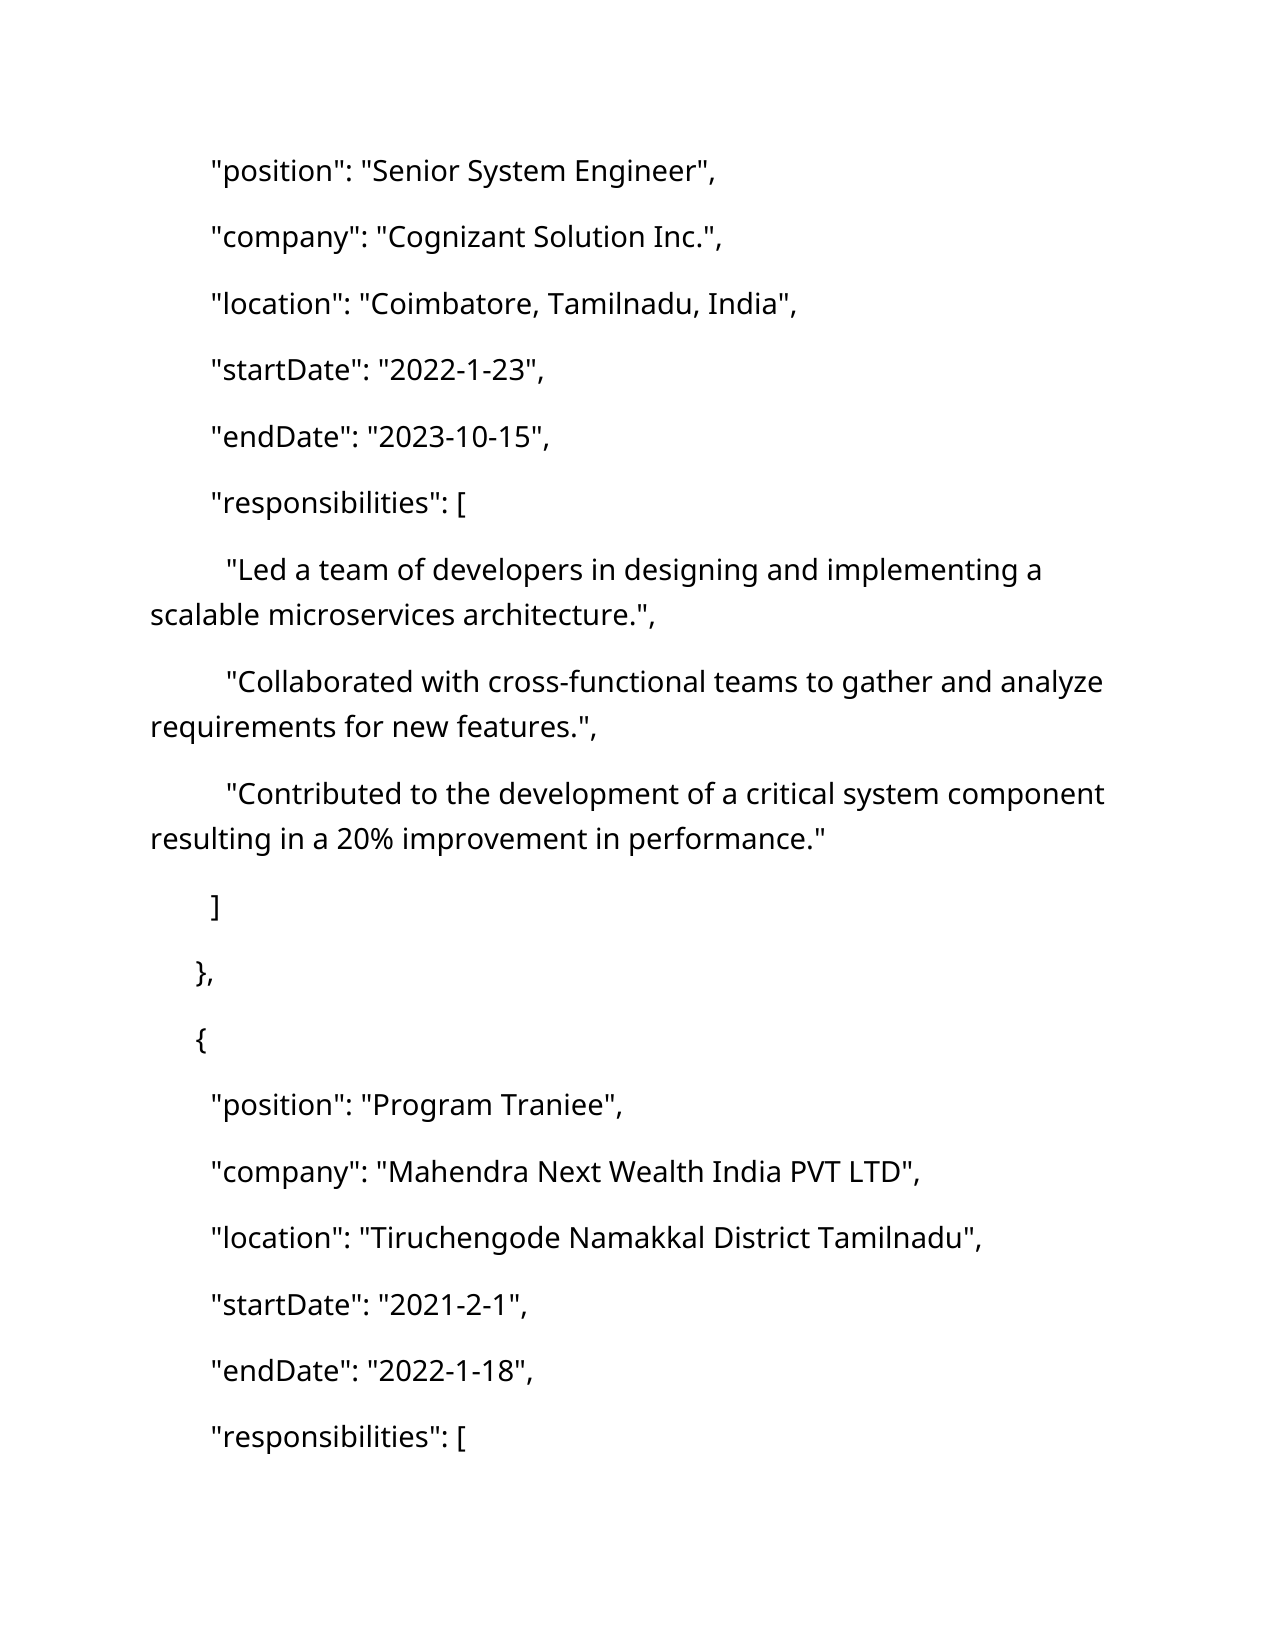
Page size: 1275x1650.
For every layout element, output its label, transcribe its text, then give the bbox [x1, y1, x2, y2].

text "company": "Mahendra Next Wealth India PVT LTD", [150, 1151, 1125, 1191]
text { [150, 1018, 1125, 1058]
text "endDate": "2023-10-15", [150, 416, 1125, 456]
text "company": "Cognizant Solution Inc.", [150, 216, 1125, 256]
text "Led a team of developers in designing and implementing a scalable microservices architecture.", [150, 549, 1125, 634]
text ] [150, 885, 1125, 925]
text "startDate": "2022-1-23", [150, 349, 1125, 389]
text }, [150, 951, 1125, 991]
text "responsibilities": [ [150, 1417, 1125, 1456]
text "Collaborated with cross-functional teams to gather and analyze requirements for new features.", [150, 661, 1125, 746]
text "position": "Program Traniee", [150, 1084, 1125, 1124]
text "endDate": "2022-1-18", [150, 1350, 1125, 1390]
text "location": "Coimbatore, Tamilnadu, India", [150, 283, 1125, 323]
text "startDate": "2021-2-1", [150, 1284, 1125, 1323]
text "Contributed to the development of a critical system component resulting in a 20% improvement in performance." [150, 773, 1125, 858]
text "responsibilities": [ [150, 482, 1125, 522]
text "location": "Tiruchengode Namakkal District Tamilnadu", [150, 1217, 1125, 1257]
text "position": "Senior System Engineer", [150, 150, 1125, 190]
